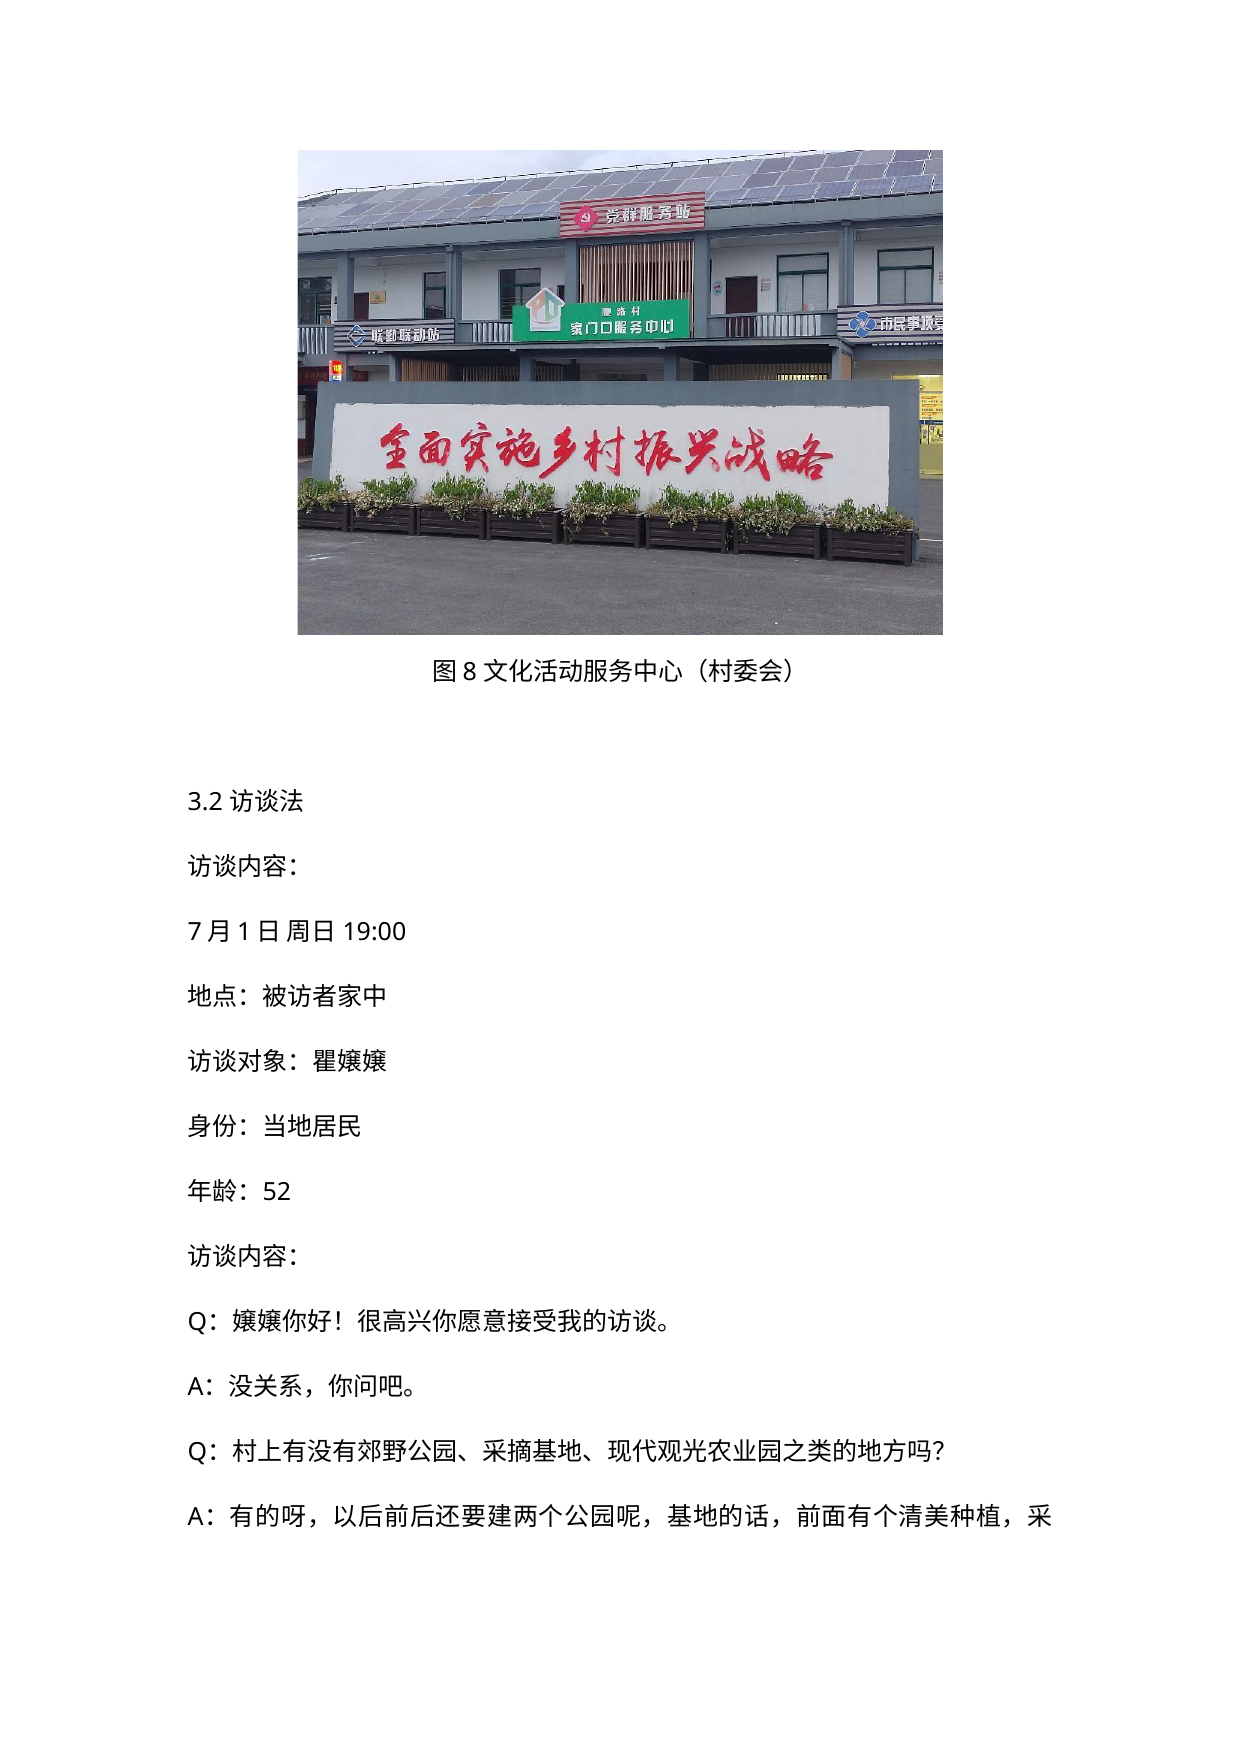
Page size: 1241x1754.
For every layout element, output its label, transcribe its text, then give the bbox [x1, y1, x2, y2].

text 访谈内容： [187, 1222, 1053, 1287]
text Q：嬢嬢你好！很高兴你愿意接受我的访谈。 [187, 1287, 1053, 1352]
text 7月1日 周日 19:00 [187, 897, 1053, 962]
picture [297, 150, 943, 635]
text A：没关系，你问吧。 [187, 1352, 1053, 1417]
text 访谈内容： [187, 832, 1053, 897]
text 地点：被访者家中 [187, 962, 1053, 1027]
text 访谈对象：瞿嬢嬢 [187, 1027, 1053, 1092]
text 年龄：52 [187, 1157, 1053, 1222]
text 3.2 访谈法 [187, 767, 1053, 832]
text Q：村上有没有郊野公园、采摘基地、现代观光农业园之类的地方吗？ [187, 1417, 1053, 1482]
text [187, 1482, 1053, 1547]
text 图8 文化活动服务中心（村委会） [187, 637, 1053, 702]
text 身份：当地居民 [187, 1092, 1053, 1157]
